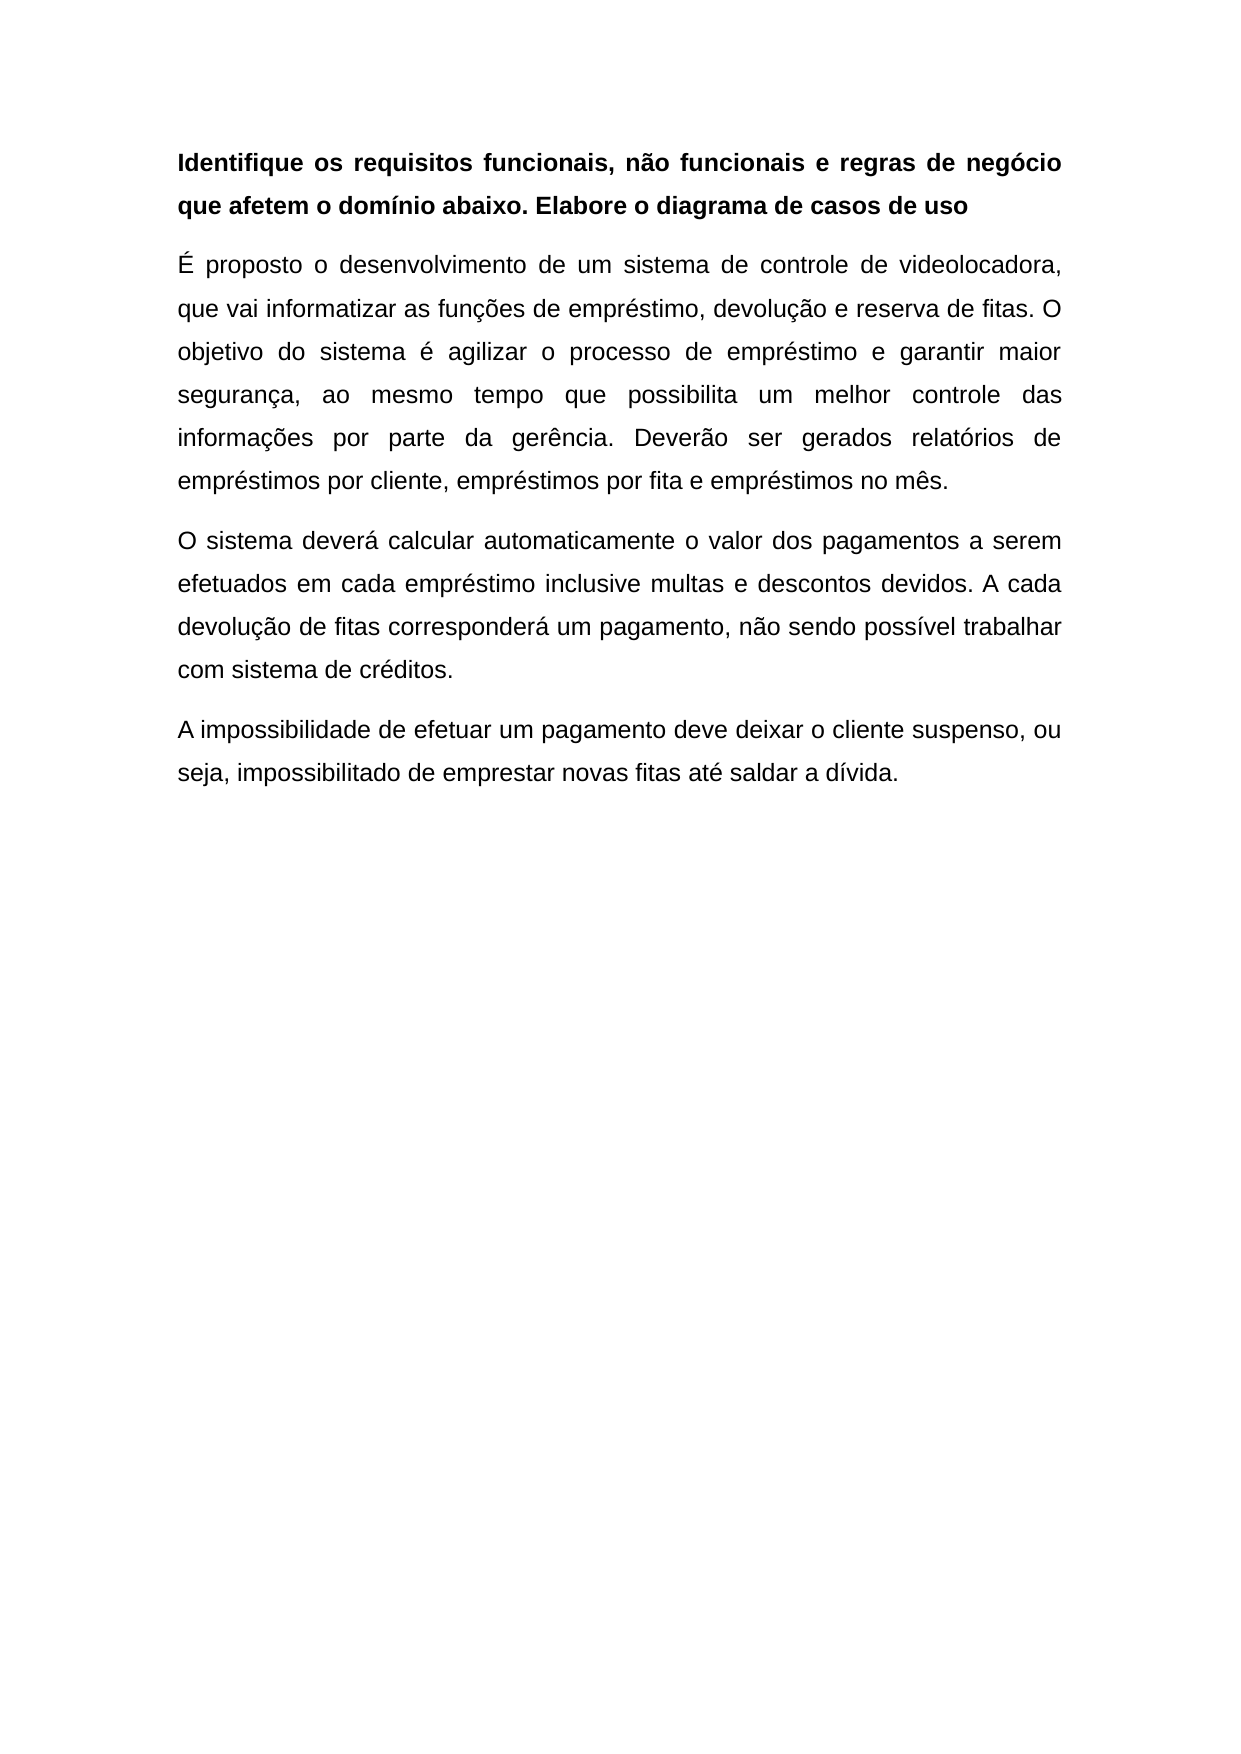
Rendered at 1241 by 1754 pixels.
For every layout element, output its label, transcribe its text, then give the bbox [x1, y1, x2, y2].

text A impossibilidade de efetuar um pagamento deve deixar o cliente suspenso, ou seja, impossibilitado de emprestar novas fitas até saldar a dívida. [177, 715, 1063, 787]
text O sistema deverá calcular automaticamente o valor dos pagamentos a serem efetuados em cada empréstimo inclusive multas e descontos devidos. A cada devolução de fitas corresponderá um pagamento, não sendo possível trabalhar com sistema de créditos. [177, 526, 1063, 684]
text Identifique os requisitos funcionais, não funcionais e regras de negócio que afetem o domínio abaixo. Elabore o diagrama de casos de uso [177, 148, 1063, 219]
text É proposto o desenvolvimento de um sistema de controle de videolocadora, que vai informatizar as funções de empréstimo, devolução e reserva de fitas. O objetivo do sistema é agilizar o processo de empréstimo e garantir maior segurança, ao mesmo tempo que possibilita um melhor controle das informações por parte da gerência. Deverão ser gerados relatórios de empréstimos por cliente, empréstimos por fita e empréstimos no mês. [177, 251, 1063, 495]
